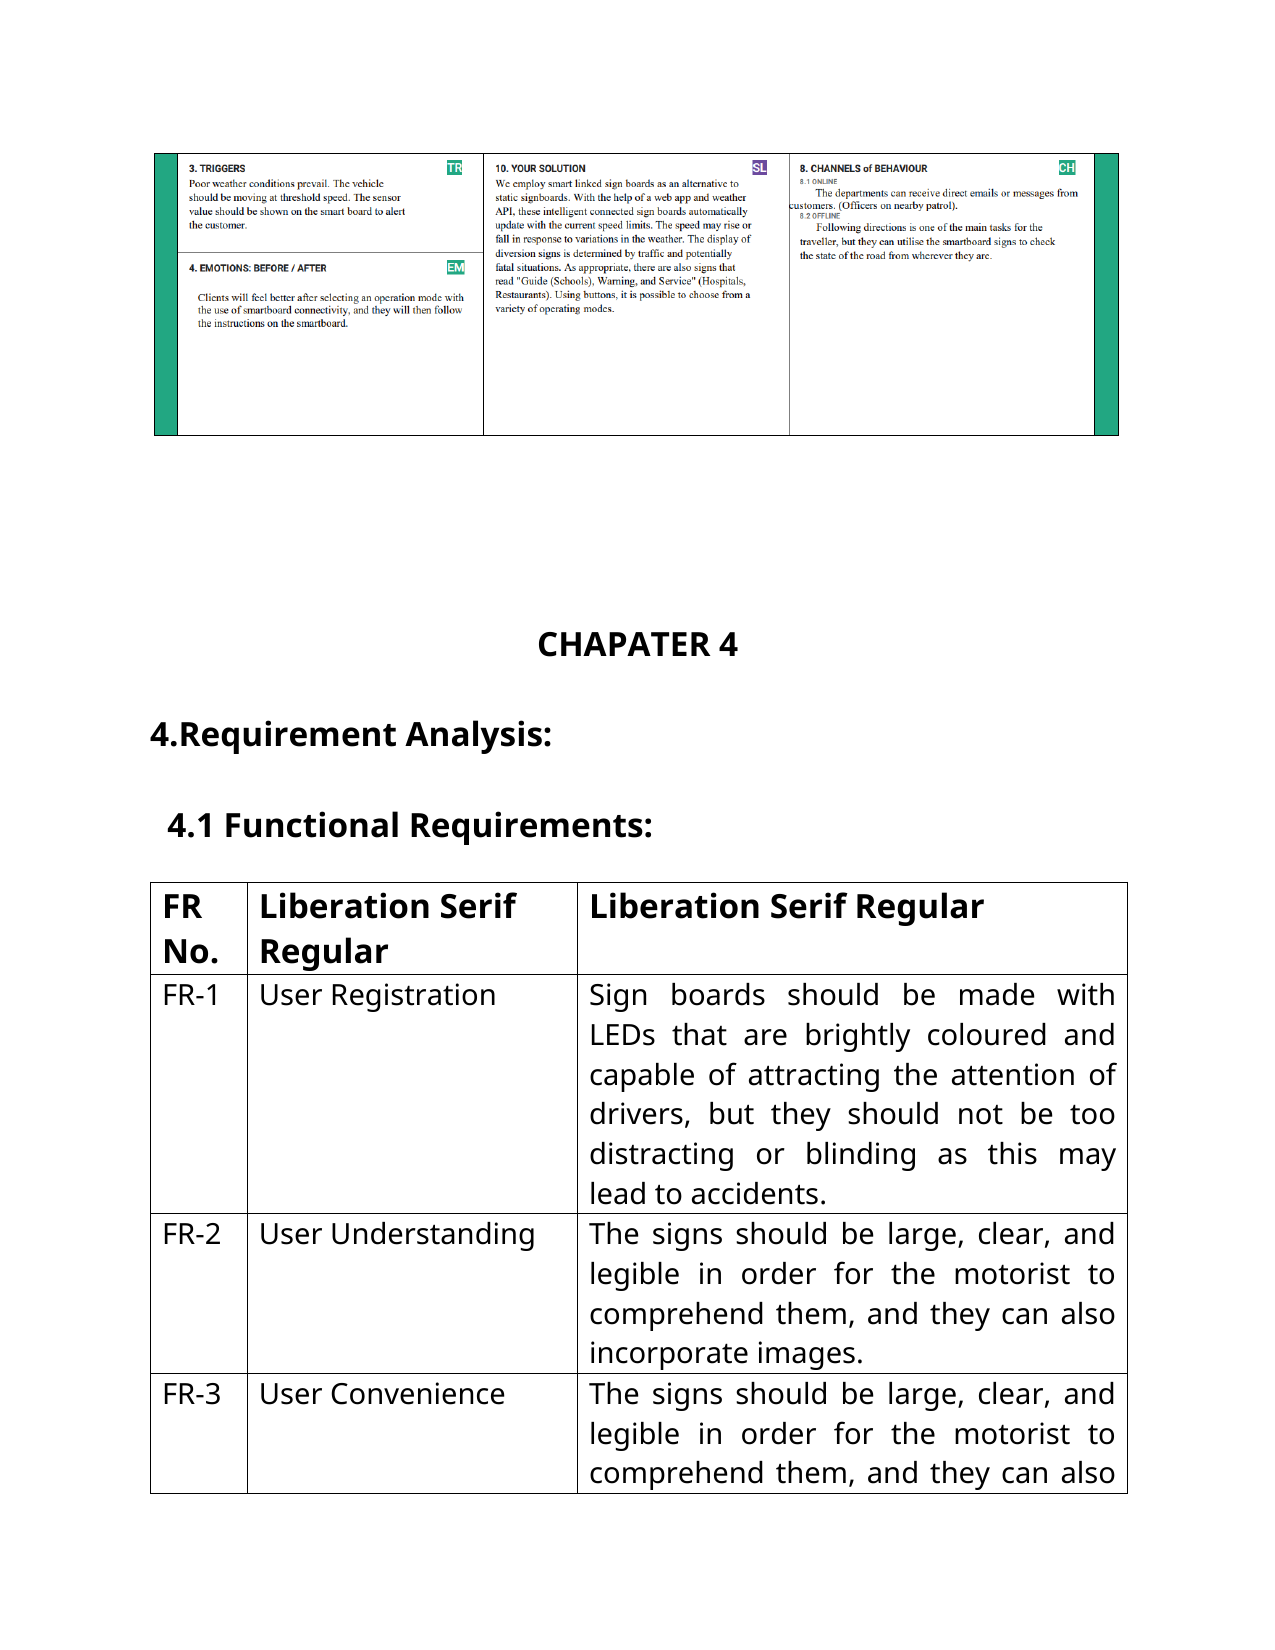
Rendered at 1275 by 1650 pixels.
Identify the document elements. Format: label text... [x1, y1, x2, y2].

picture [150, 150, 1120, 439]
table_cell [578, 1374, 1127, 1492]
text CHAPATER 4 [150, 620, 1125, 666]
table_cell User Understanding [248, 1214, 577, 1372]
table_cell FR-2 [151, 1214, 247, 1372]
table_cell User Convenience [248, 1374, 577, 1492]
table_header FR No. [151, 883, 247, 973]
table_header Liberation Serif Regular [578, 883, 1127, 973]
table_cell User Registration [248, 975, 577, 1213]
table_cell FR-3 [151, 1374, 247, 1492]
table_cell Sign boards should be made with LEDs that are brightly coloured and capable of attracting the attention of drivers, but they should not be too distracting or blinding as this may lead to accidents. [578, 975, 1127, 1213]
table_cell FR-1 [151, 975, 247, 1213]
text 4.1 Functional Requirements: [150, 802, 1125, 847]
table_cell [578, 1214, 1127, 1372]
text 4.Requirement Analysis: [150, 711, 1125, 757]
table_header Liberation Serif Regular [248, 883, 577, 973]
